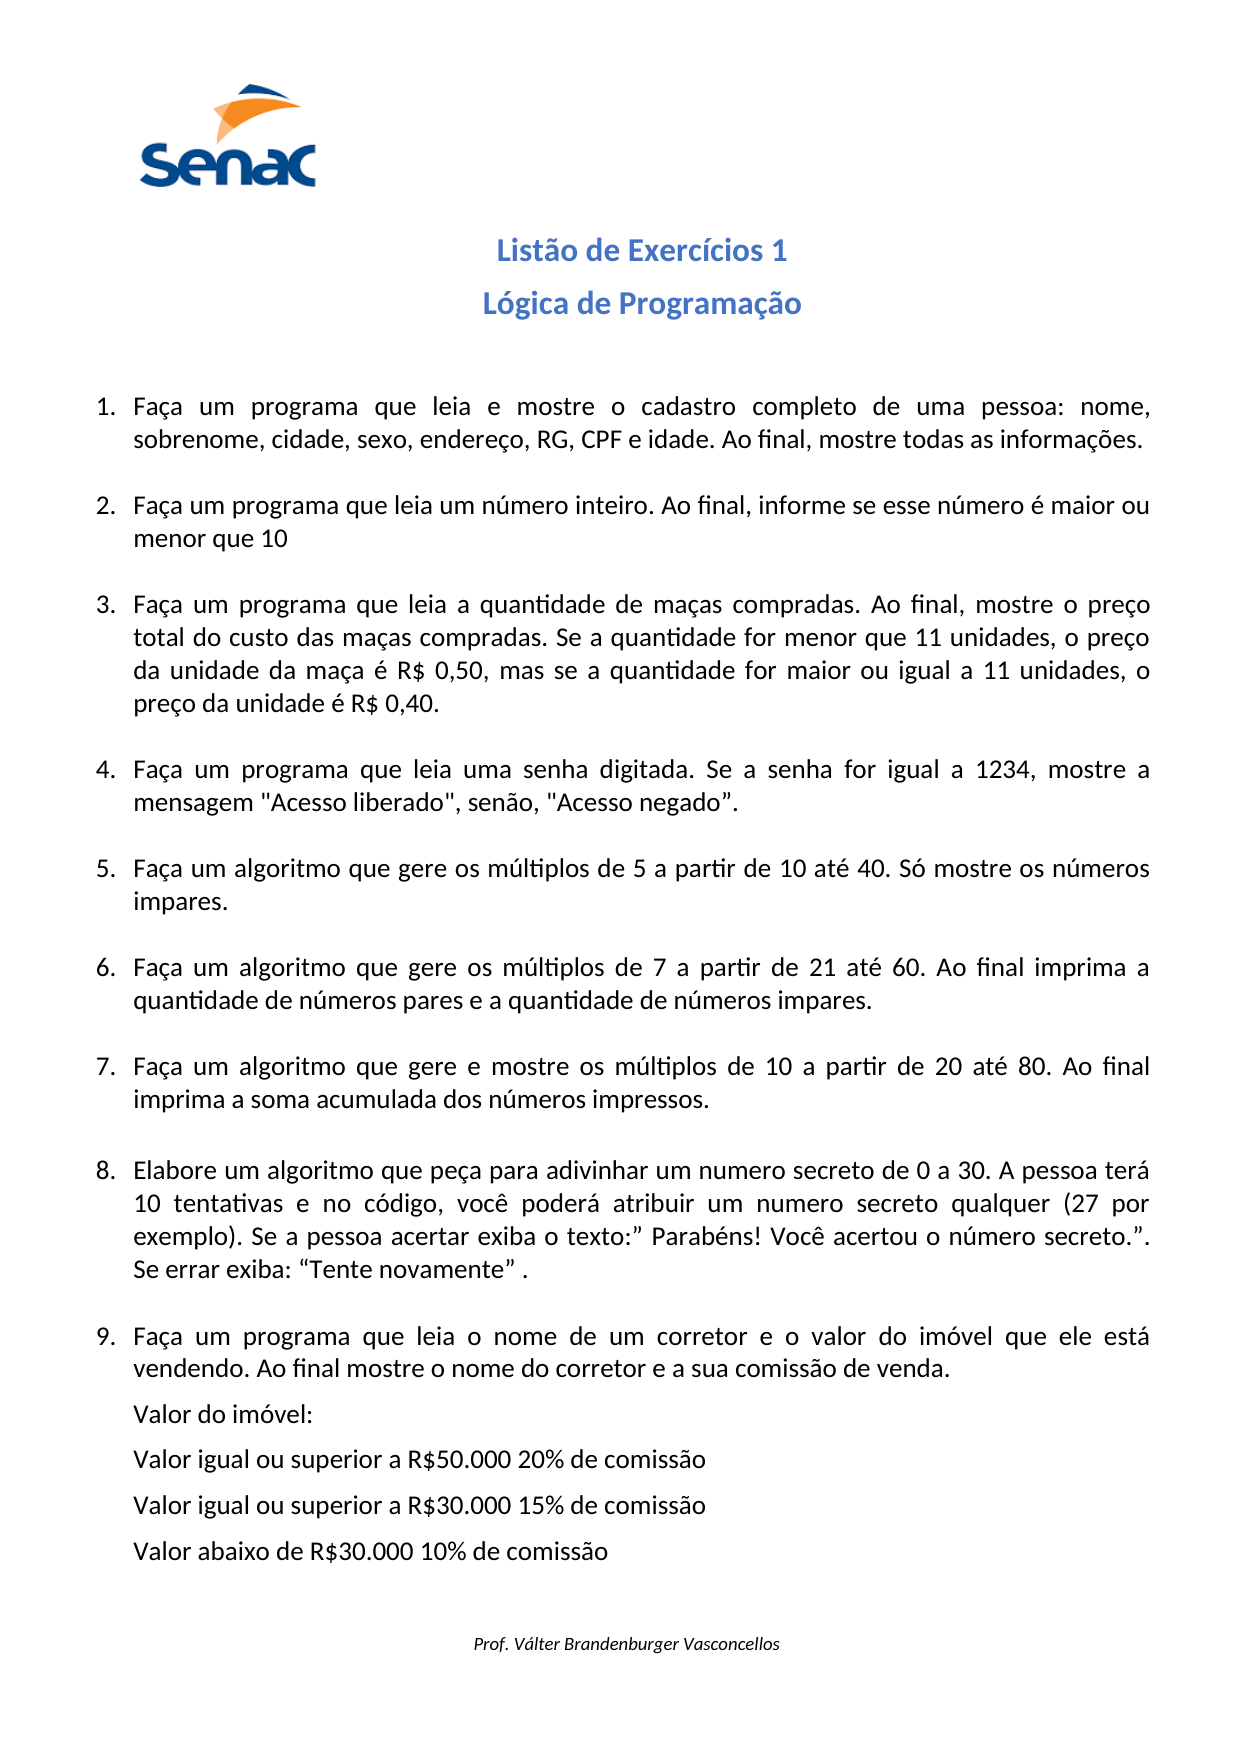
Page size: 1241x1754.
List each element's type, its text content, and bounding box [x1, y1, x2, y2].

text Valor do imóvel: [133, 1397, 1152, 1430]
text Valor igual ou superior a R$30.000 15% de comissão [133, 1488, 1152, 1521]
list Lógica de Programação [133, 282, 1152, 323]
list Elabore um algoritmo que peça para adivinhar um numero secreto de 0 a 30. A pessoa terá 10 tentativas e no código, você poderá atribuir um numero secreto qualquer (27 por exemplo). Se a pessoa acertar exiba o texto:” Parabéns! Você acertou o número secreto.”. Se errar exiba: “Tente novamente” . [96, 1153, 1152, 1286]
picture [103, 73, 352, 205]
text Valor igual ou superior a R$50.000 20% de comissão [133, 1443, 1152, 1476]
list Faça um programa que leia e mostre o cadastro completo de uma pessoa: nome, sobrenome, cidade, sexo, endereço, RG, CPF e idade. Ao final, mostre todas as informações. [96, 389, 1152, 455]
text Valor abaixo de R$30.000 10% de comissão [133, 1534, 1152, 1567]
list Faça um algoritmo que gere os múltiplos de 5 a partir de 10 até 40. Só mostre os números impares. [96, 851, 1152, 917]
list Faça um programa que leia uma senha digitada. Se a senha for igual a 1234, mostre a mensagem "Acesso liberado", senão, "Acesso negado”. [96, 752, 1152, 818]
list Faça um programa que leia um número inteiro. Ao final, informe se esse número é maior ou menor que 10 [96, 488, 1152, 554]
text Listão de Exercícios 1 [133, 229, 1152, 270]
list Faça um programa que leia a quantidade de maças compradas. Ao final, mostre o preço total do custo das maças compradas. Se a quantidade for menor que 11 unidades, o preço da unidade da maça é R$ 0,50, mas se a quantidade for maior ou igual a 11 unidades, o preço da unidade é R$ 0,40. [96, 587, 1152, 719]
list Faça um algoritmo que gere os múltiplos de 7 a partir de 21 até 60. Ao final imprima a quantidade de números pares e a quantidade de números impares. [96, 951, 1152, 1017]
list Faça um algoritmo que gere e mostre os múltiplos de 10 a partir de 20 até 80. Ao final imprima a soma acumulada dos números impressos. [96, 1049, 1152, 1116]
list Faça um programa que leia o nome de um corretor e o valor do imóvel que ele está vendendo. Ao final mostre o nome do corretor e a sua comissão de venda. [96, 1319, 1152, 1385]
